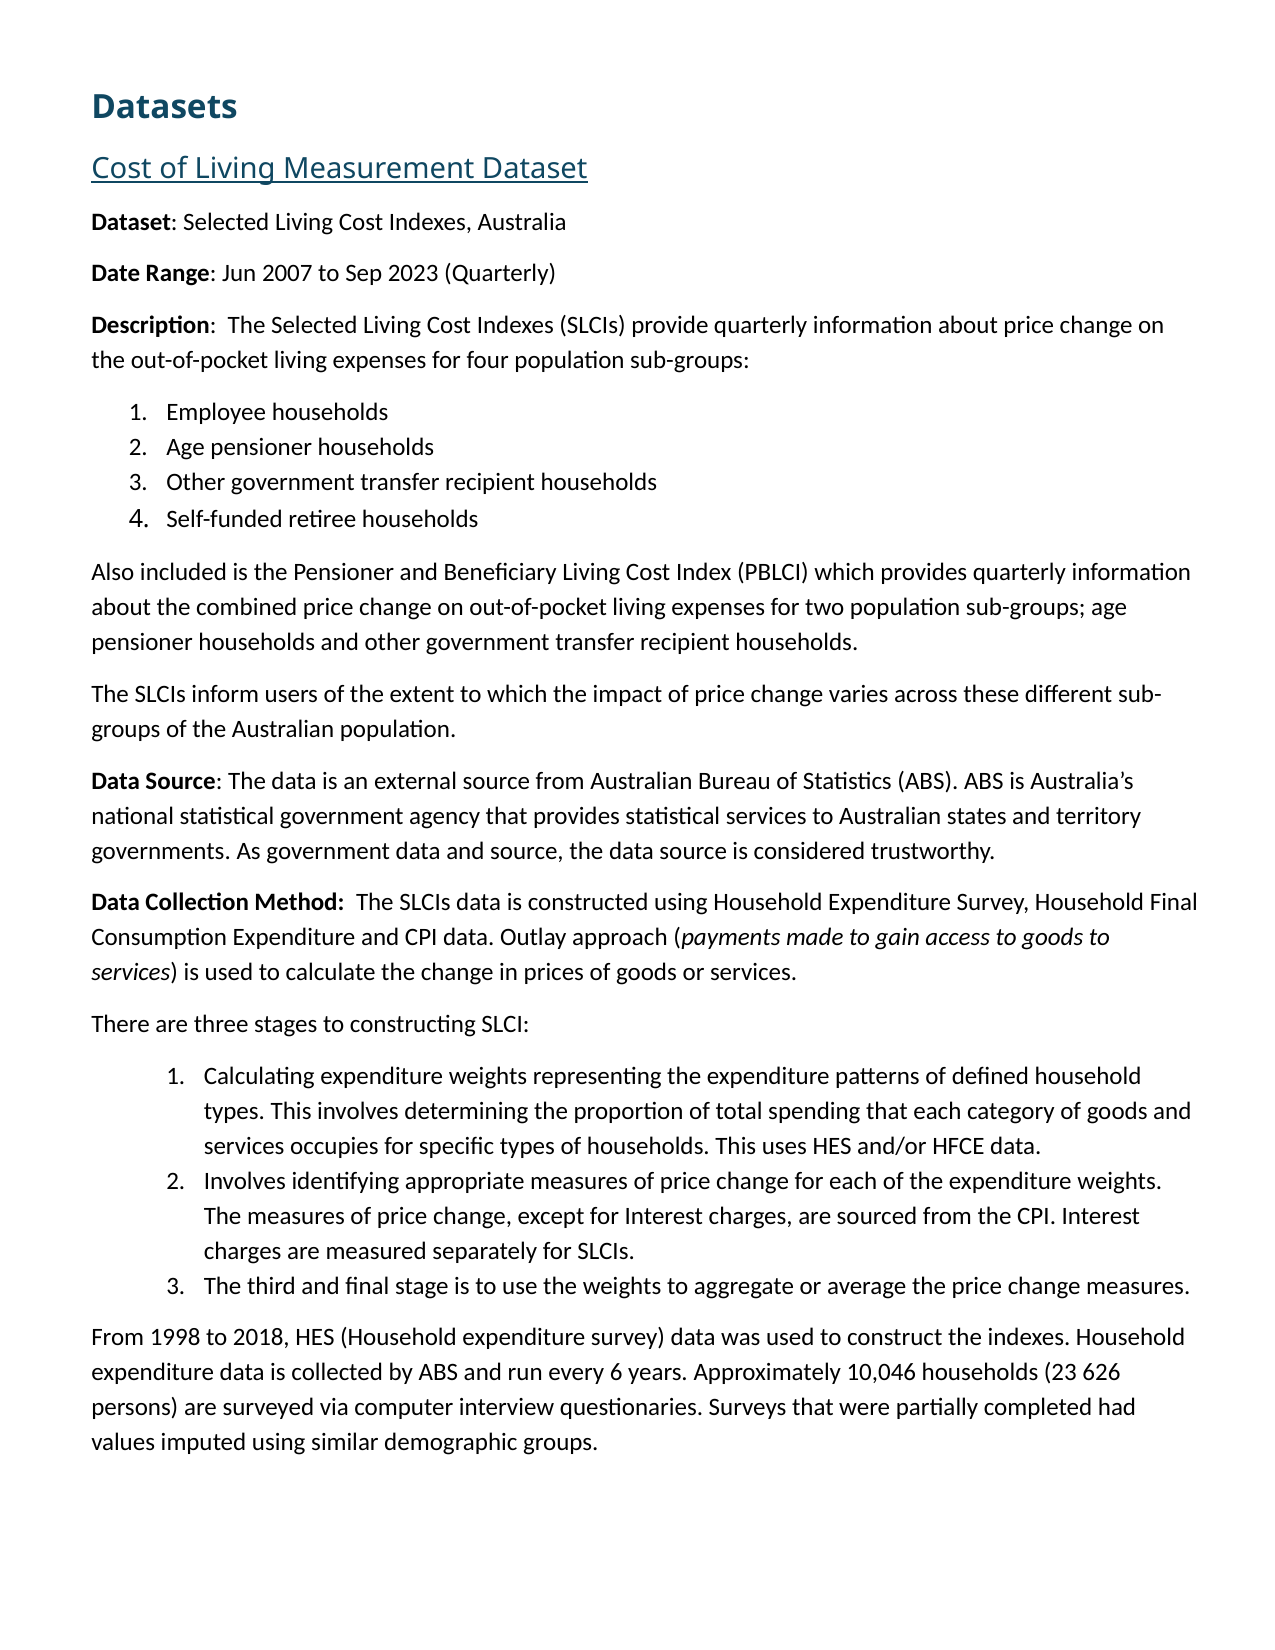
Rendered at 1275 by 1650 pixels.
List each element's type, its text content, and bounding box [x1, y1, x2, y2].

text Also included is the Pensioner and Beneficiary Living Cost Index (PBLCI) which provides quarterly information about the combined price change on out-of-pocket living expenses for two population sub-groups; age pensioner households and other government transfer recipient households. [91, 557, 1198, 657]
text Dataset: Selected Living Cost Indexes, Australia [91, 206, 1198, 236]
list Calculating expenditure weights representing the expenditure patterns of defined household types. This involves determining the proportion of total spending that each category of goods and services occupies for specific types of households. This uses HES and/or HFCE data. [166, 1060, 1198, 1160]
text Description: The Selected Living Cost Indexes (SLCIs) provide quarterly information about price change on the out-of-pocket living expenses for four population sub-groups: [91, 309, 1198, 374]
list Involves identifying appropriate measures of price change for each of the expenditure weights. The measures of price change, except for Interest charges, are sourced from the CPI. Interest charges are measured separately for SLCIs. [166, 1165, 1198, 1265]
list The third and final stage is to use the weights to aggregate or average the price change measures. [166, 1270, 1198, 1300]
subtitle Cost of Living Measurement Dataset [91, 148, 1198, 187]
text Data Source: The data is an external source from Australian Bureau of Statistics (ABS). ABS is Australia’s national statistical government agency that provides statistical services to Australian states and territory governments. As government data and source, the data source is considered trustworthy. [91, 765, 1198, 865]
text There are three stages to constructing SLCI: [91, 1008, 1198, 1039]
list Employee households [128, 396, 1198, 426]
text Data Collection Method: The SLCIs data is constructed using Household Expenditure Survey, Household Final Consumption Expenditure and CPI data. Outlay approach (payments made to gain access to goods to services) is used to calculate the change in prices of goods or services. [91, 887, 1198, 987]
text From 1998 to 2018, HES (Household expenditure survey) data was used to construct the indexes. Household expenditure data is collected by ABS and run every 6 years. Approximately 10,046 households (23 626 persons) are surveyed via computer interview questionaries. Surveys that were partially completed had values imputed using similar demographic groups. [91, 1322, 1198, 1457]
list Other government transfer recipient households [128, 466, 1198, 496]
text Date Range: Jun 2007 to Sep 2023 (Quarterly) [91, 257, 1198, 288]
subtitle Datasets [91, 83, 1198, 128]
text The SLCIs inform users of the extent to which the impact of price change varies across these different sub-groups of the Australian population. [91, 678, 1198, 744]
list Self-funded retiree households [128, 501, 1198, 535]
list Age pensioner households [128, 431, 1198, 461]
